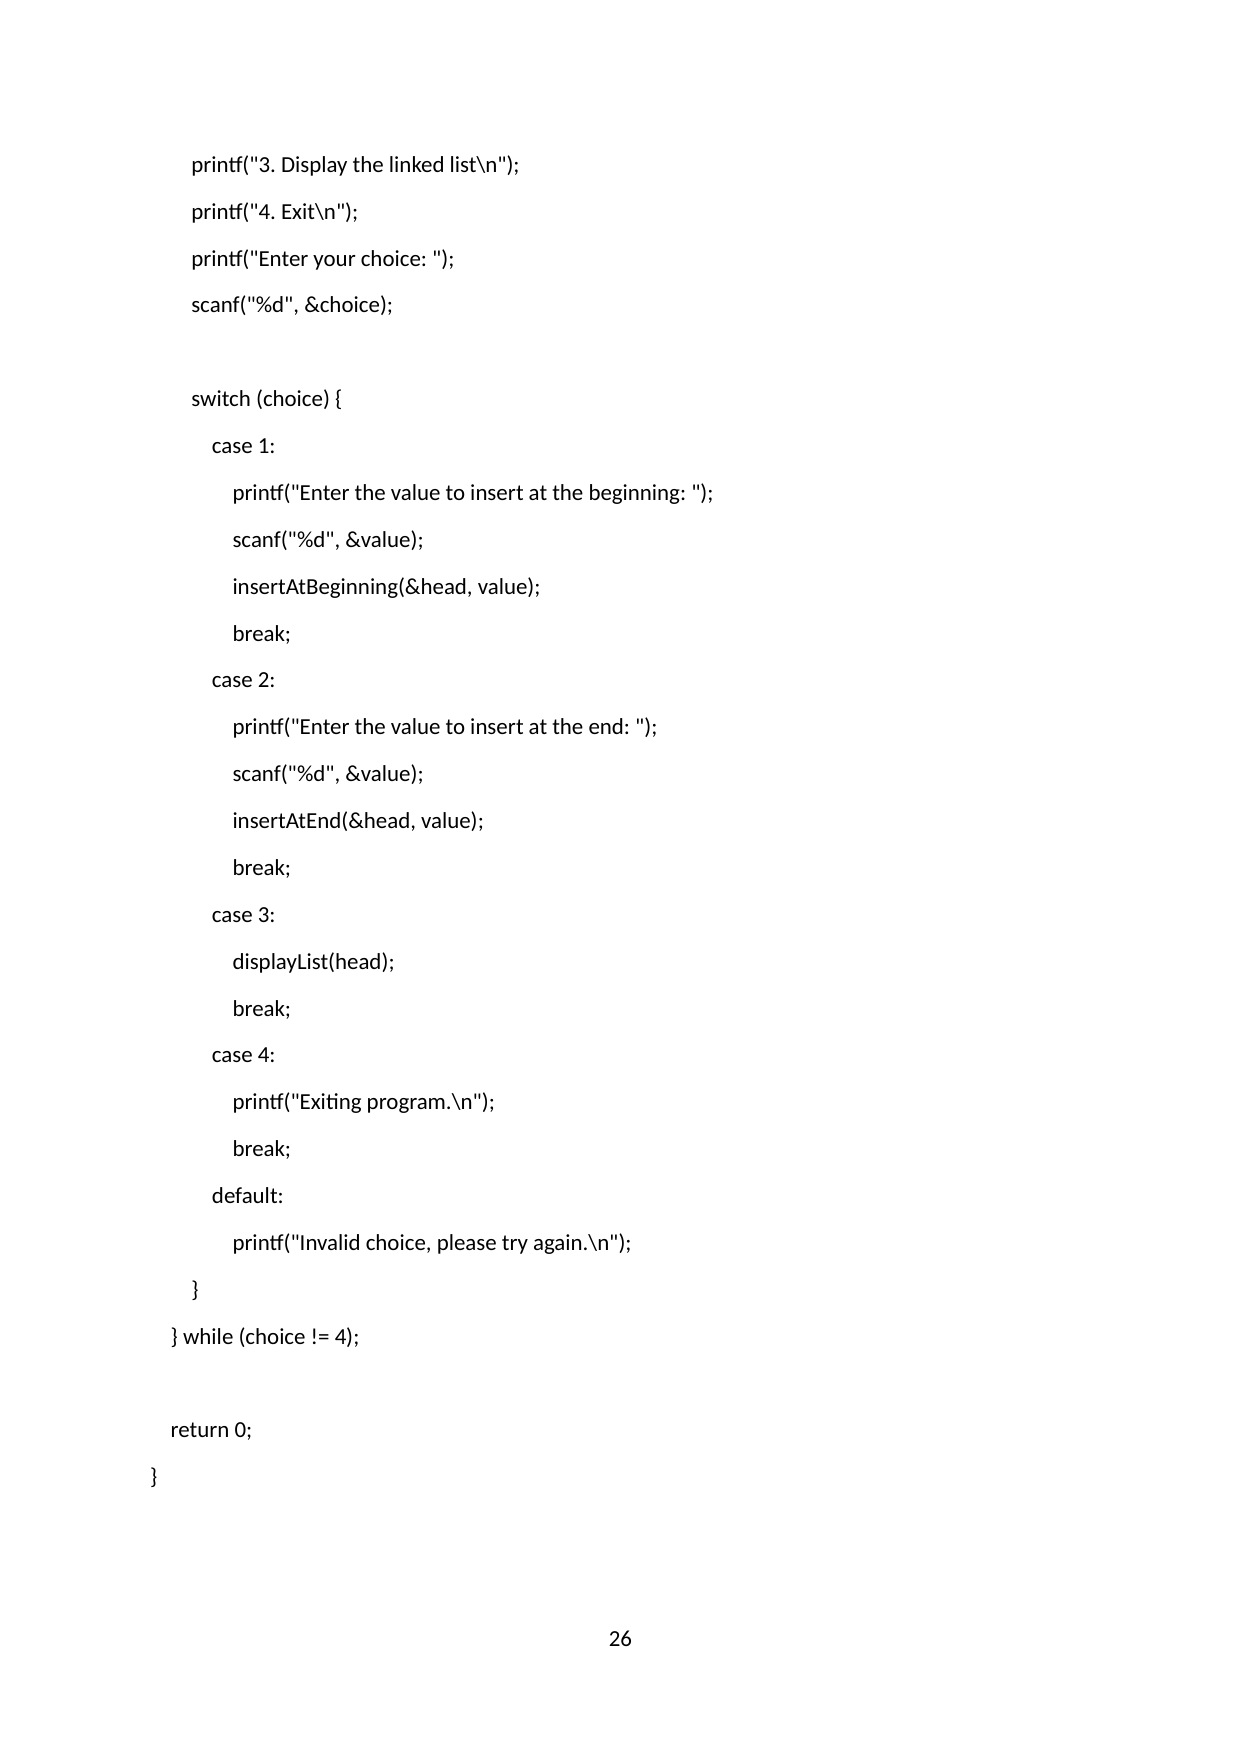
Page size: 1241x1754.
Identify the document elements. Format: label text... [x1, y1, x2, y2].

text printf("Enter your choice: "); [150, 244, 1090, 272]
text printf("Exiting program.\n"); [150, 1087, 1090, 1116]
text printf("3. Display the linked list\n"); [150, 150, 1090, 178]
text break; [150, 853, 1090, 881]
text break; [150, 1134, 1090, 1162]
text scanf("%d", &choice); [150, 291, 1090, 319]
text break; [150, 994, 1090, 1022]
text case 3: [150, 900, 1090, 928]
text } while (choice != 4); [150, 1322, 1090, 1350]
text default: [150, 1181, 1090, 1209]
text scanf("%d", &value); [150, 525, 1090, 553]
text printf("Invalid choice, please try again.\n"); [150, 1228, 1090, 1256]
text printf("4. Exit\n"); [150, 197, 1090, 225]
text case 4: [150, 1041, 1090, 1069]
text } [150, 1462, 1090, 1491]
text insertAtBeginning(&head, value); [150, 572, 1090, 600]
text insertAtEnd(&head, value); [150, 806, 1090, 834]
text case 1: [150, 431, 1090, 459]
text return 0; [150, 1416, 1090, 1444]
text break; [150, 619, 1090, 647]
text switch (choice) { [150, 384, 1090, 412]
text printf("Enter the value to insert at the end: "); [150, 712, 1090, 741]
text } [150, 1275, 1090, 1303]
text displayList(head); [150, 947, 1090, 975]
text scanf("%d", &value); [150, 759, 1090, 787]
text case 2: [150, 666, 1090, 694]
text printf("Enter the value to insert at the beginning: "); [150, 478, 1090, 506]
